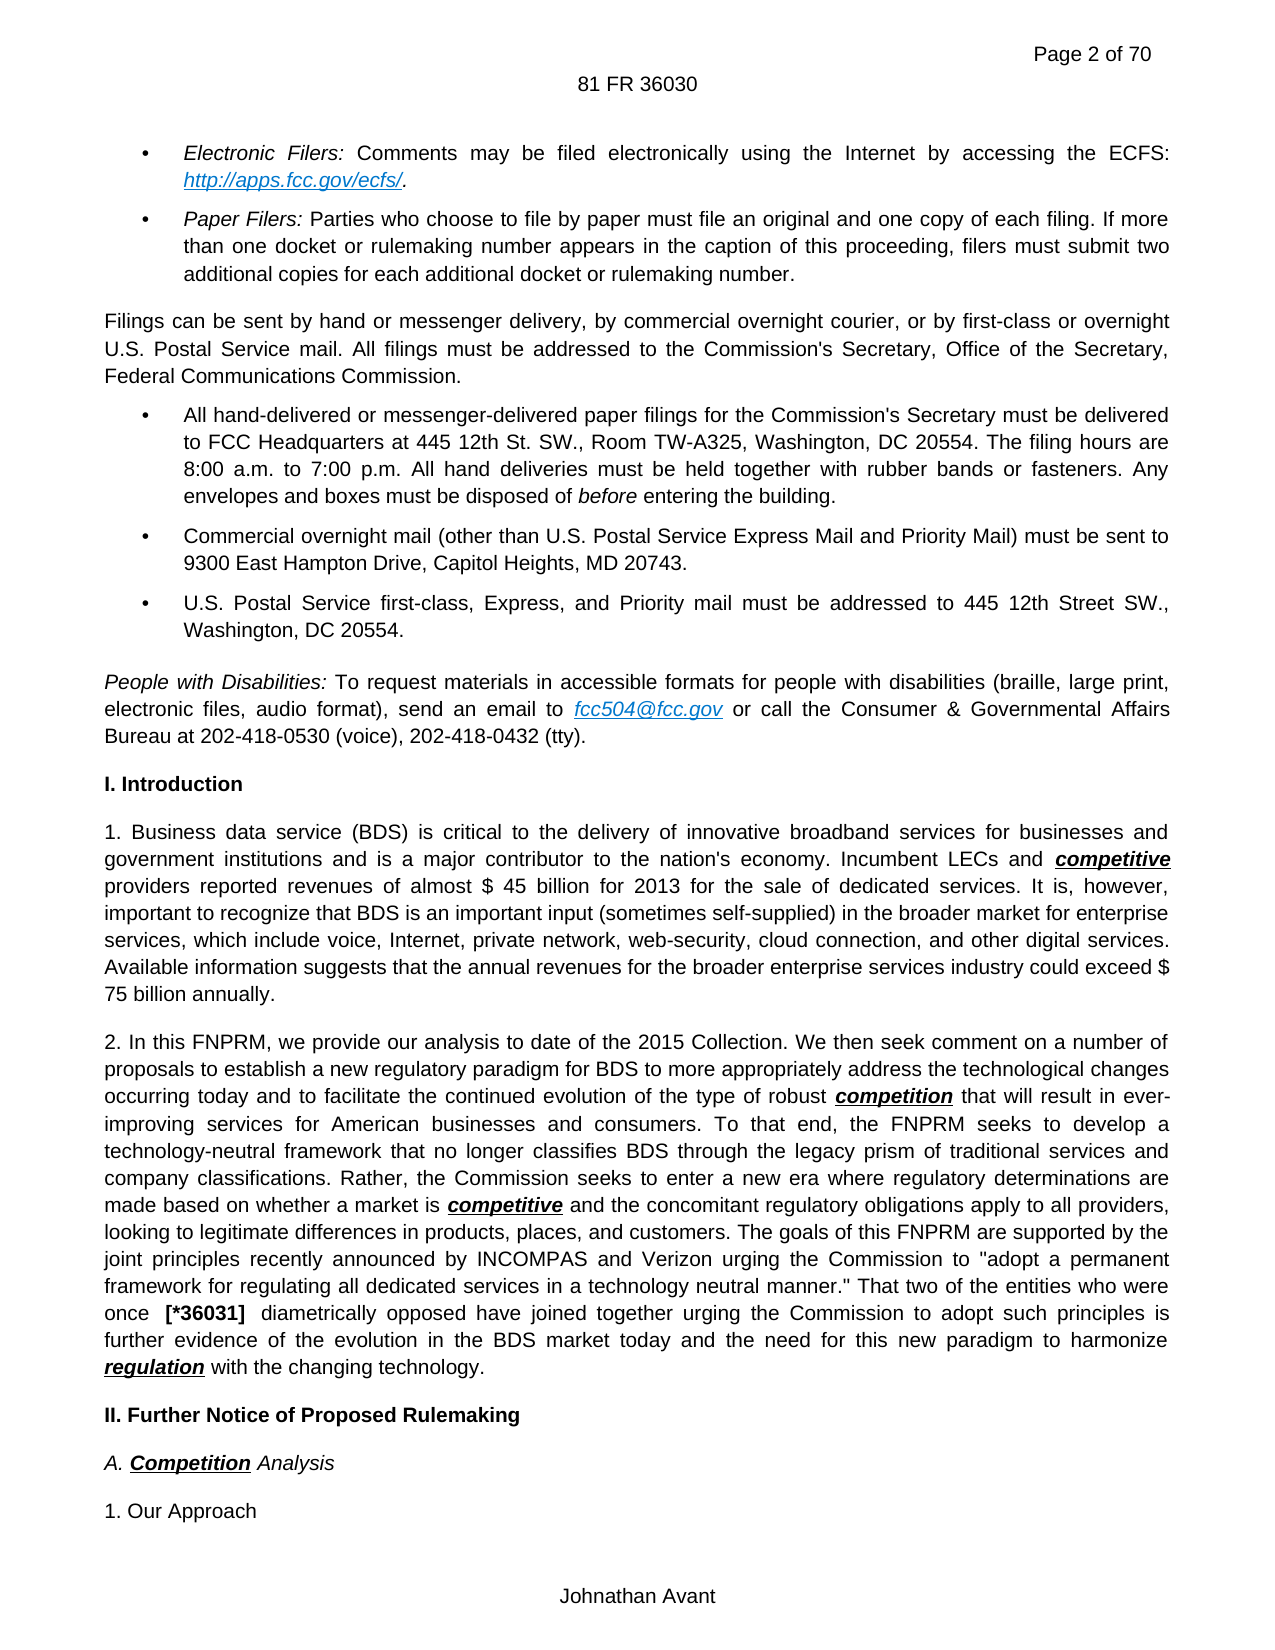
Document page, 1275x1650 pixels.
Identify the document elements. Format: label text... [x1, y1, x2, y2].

text Filings can be sent by hand or messenger delivery, by commercial overnight courier, or by first-class or overnight U.S. Postal Service mail. All filings must be addressed to the Commission's Secretary, Office of the Secretary, Federal Communications Commission. [104, 306, 1171, 387]
text I. Introduction [104, 769, 1171, 796]
list Commercial overnight mail (other than U.S. Postal Service Express Mail and Priority Mail) must be sent to 9300 East Hampton Drive, Capitol Heights, MD 20743. [142, 521, 1171, 575]
text A. Competition Analysis [104, 1448, 1171, 1475]
list Electronic Filers: Comments may be filed electronically using the Internet by accessing the ECFS: http://apps.fcc.gov/ecfs/. [142, 137, 1171, 192]
text II. Further Notice of Proposed Rulemaking [104, 1400, 1171, 1427]
list All hand-delivered or messenger-delivered paper filings for the Commission's Secretary must be delivered to FCC Headquarters at 445 12th St. SW., Room TW-A325, Washington, DC 20554. The filing hours are 8:00 a.m. to 7:00 p.m. All hand deliveries must be held together with rubber bands or fasteners. Any envelopes and boxes must be disposed of before entering the building. [142, 400, 1171, 508]
text 2. In this FNPRM, we provide our analysis to date of the 2015 Collection. We then seek comment on a number of proposals to establish a new regulatory paradigm for BDS to more appropriately address the technological changes occurring today and to facilitate the continued evolution of the type of robust competition that will result in ever-improving services for American businesses and consumers. To that end, the FNPRM seeks to develop a technology-neutral framework that no longer classifies BDS through the legacy prism of traditional services and company classifications. Rather, the Commission seeks to enter a new era where regulatory determinations are made based on whether a market is competitive and the concomitant regulatory obligations apply to all providers, looking to legitimate differences in products, places, and customers. The goals of this FNPRM are supported by the joint principles recently announced by INCOMPAS and Verizon urging the Commission to "adopt a permanent framework for regulating all dedicated services in a technology neutral manner." That two of the entities who were once [*36031] diametrically opposed have joined together urging the Commission to adopt such principles is further evidence of the evolution in the BDS market today and the need for this new paradigm to harmonize regulation with the changing technology. [104, 1027, 1171, 1379]
text 1. Our Approach [104, 1496, 1171, 1523]
list U.S. Postal Service first-class, Express, and Priority mail must be addressed to 445 12th Street SW., Washington, DC 20554. [142, 587, 1171, 642]
list Paper Filers: Parties who choose to file by paper must file an original and one copy of each filing. If more than one docket or rulemaking number appears in the caption of this proceeding, filers must submit two additional copies for each additional docket or rulemaking number. [142, 204, 1171, 285]
text 1. Business data service (BDS) is critical to the delivery of innovative broadband services for businesses and government institutions and is a major contributor to the nation's economy. Incumbent LECs and competitive providers reported revenues of almost $ 45 billion for 2013 for the sale of dedicated services. It is, however, important to recognize that BDS is an important input (sometimes self-supplied) in the broader market for enterprise services, which include voice, Internet, private network, web-security, cloud connection, and other digital services. Available information suggests that the annual revenues for the broader enterprise services industry could exceed $ 75 billion annually. [104, 817, 1171, 1006]
text People with Disabilities: To request materials in accessible formats for people with disabilities (braille, large print, electronic files, audio format), send an email to fcc504@fcc.gov or call the Consumer & Governmental Affairs Bureau at 202-418-0530 (voice), 202-418-0432 (tty). [104, 667, 1171, 748]
